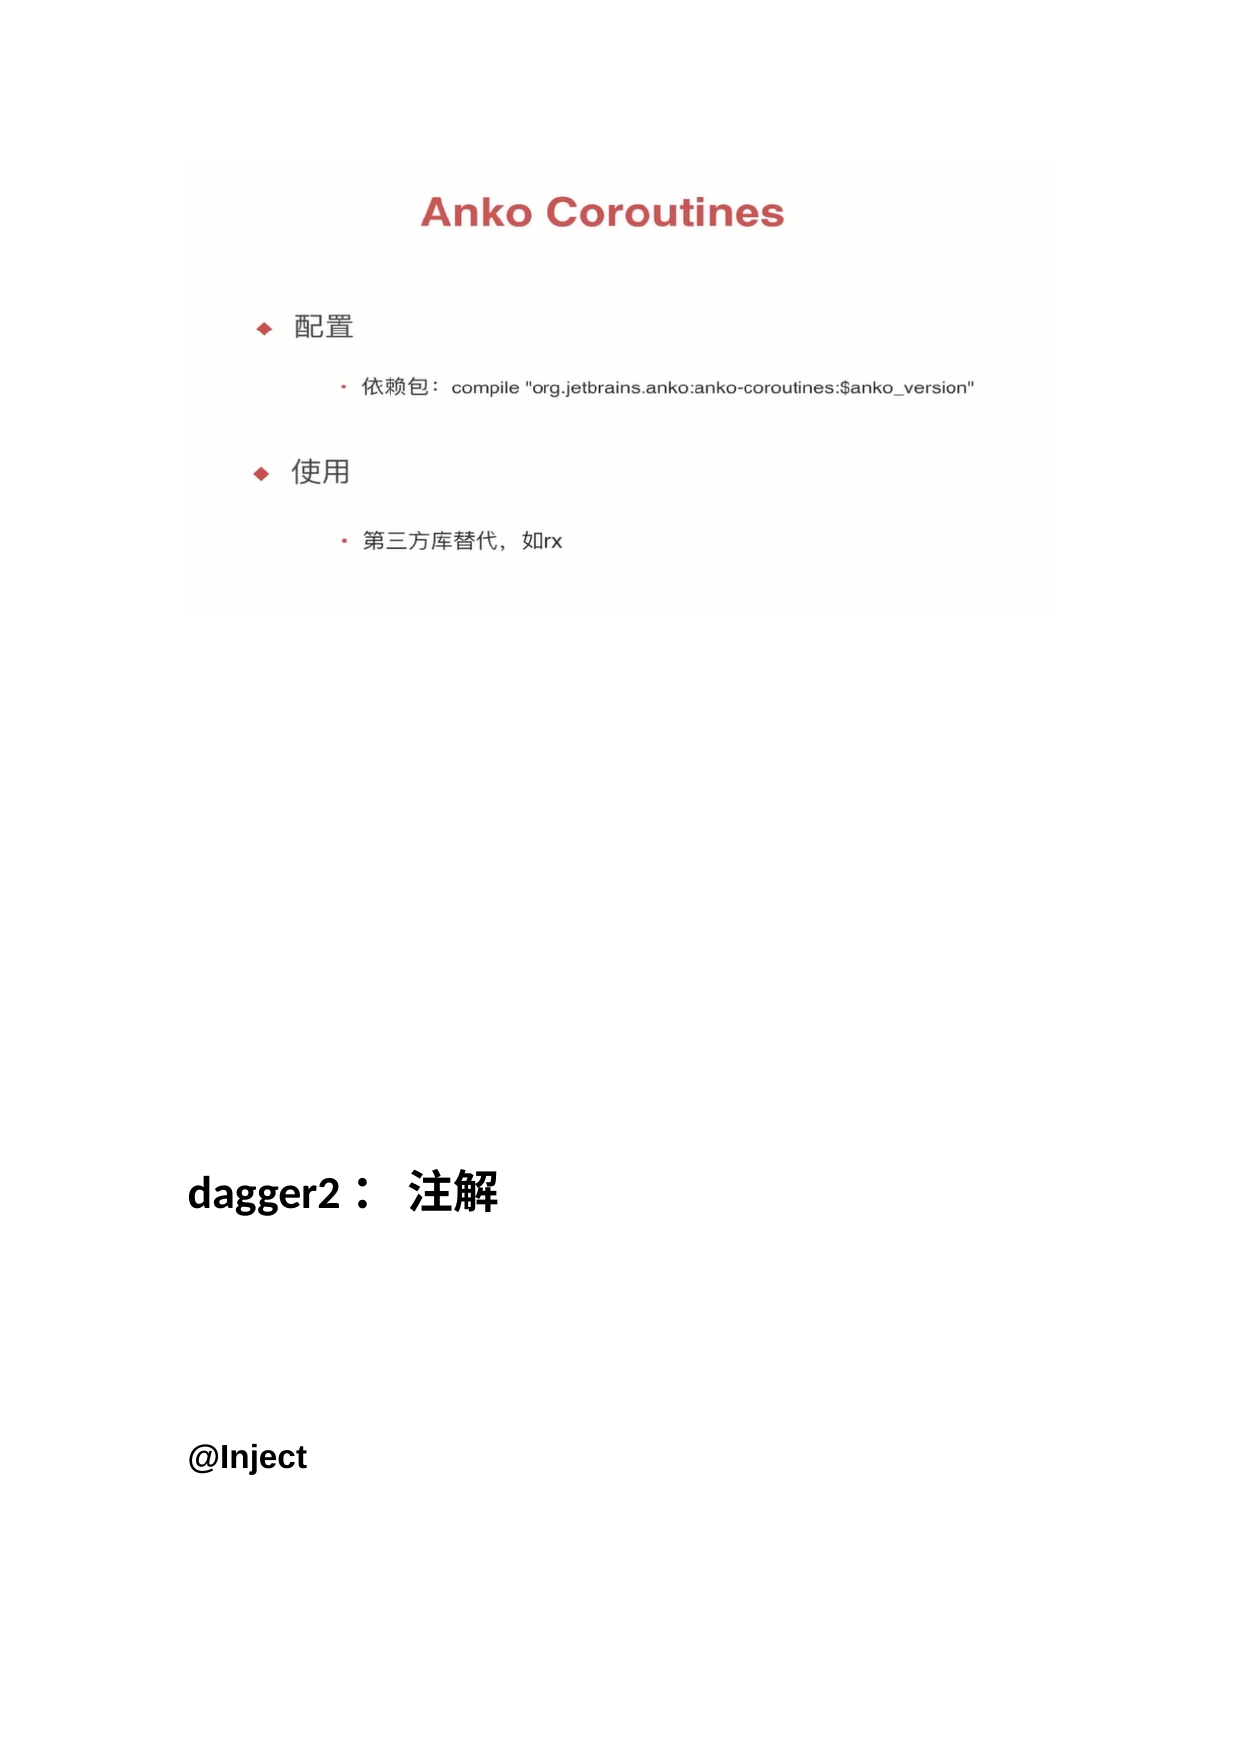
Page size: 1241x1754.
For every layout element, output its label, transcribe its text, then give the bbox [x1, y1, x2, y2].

subtitle dagger2 ： 注解 [187, 1140, 1053, 1237]
subtitle @Inject [187, 1424, 1053, 1489]
picture [187, 162, 1052, 612]
